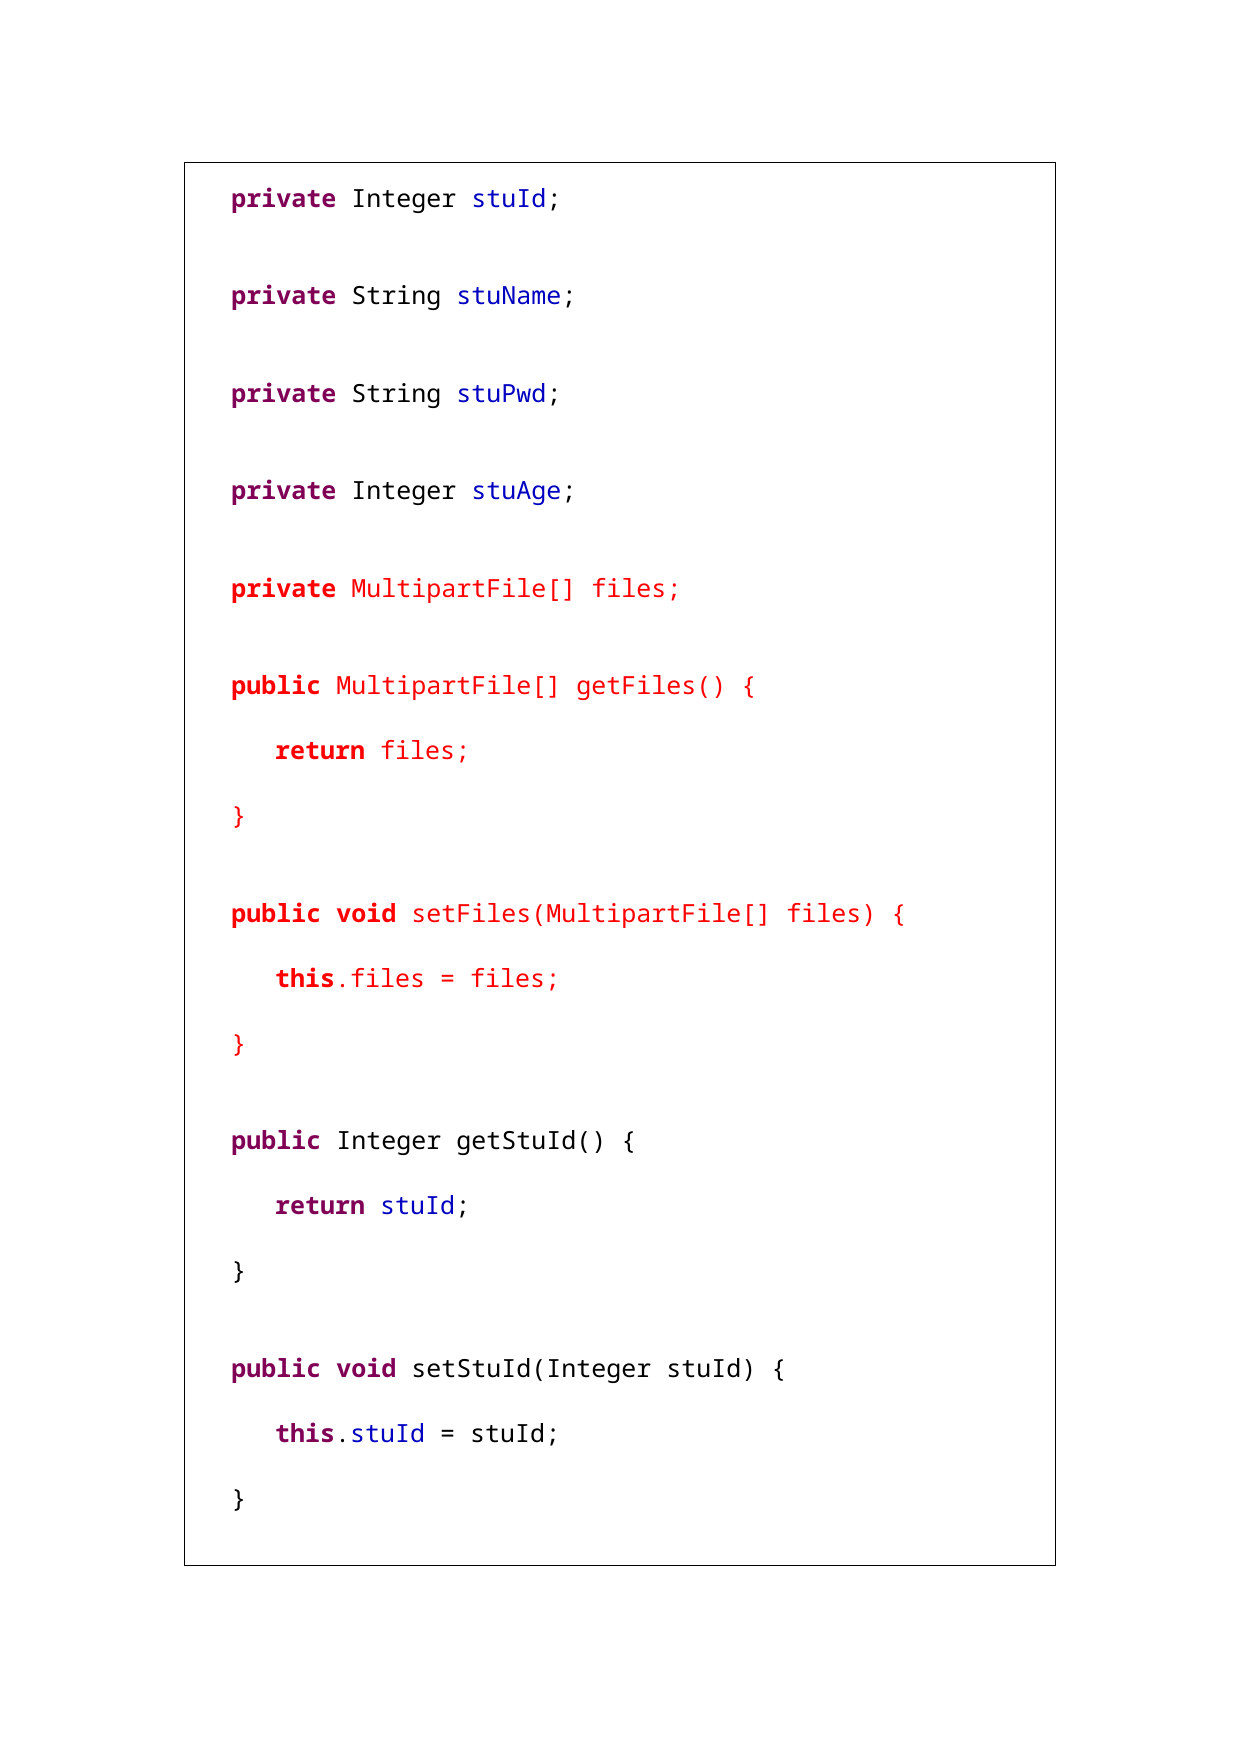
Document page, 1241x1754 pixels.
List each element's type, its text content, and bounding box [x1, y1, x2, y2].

text } [187, 1465, 1053, 1530]
text public void setFiles(MultipartFile[] files) { [187, 880, 1053, 945]
text private Integer stuAge; [187, 458, 1053, 523]
text this.stuId = stuId; [187, 1400, 1053, 1465]
text public Integer getStuId() { [187, 1108, 1053, 1173]
text public void setStuId(Integer stuId) { [187, 1335, 1053, 1400]
text } [187, 1238, 1053, 1303]
text private MultipartFile[] files; [187, 555, 1053, 620]
text return stuId; [187, 1173, 1053, 1238]
text public MultipartFile[] getFiles() { [187, 653, 1053, 718]
text this.files = files; [187, 945, 1053, 1010]
text private String stuName; [187, 263, 1053, 328]
text private String stuPwd; [187, 360, 1053, 425]
text private Integer stuId; [185, 163, 1055, 230]
text return files; [187, 718, 1053, 783]
text } [187, 783, 1053, 848]
text } [187, 1010, 1053, 1075]
